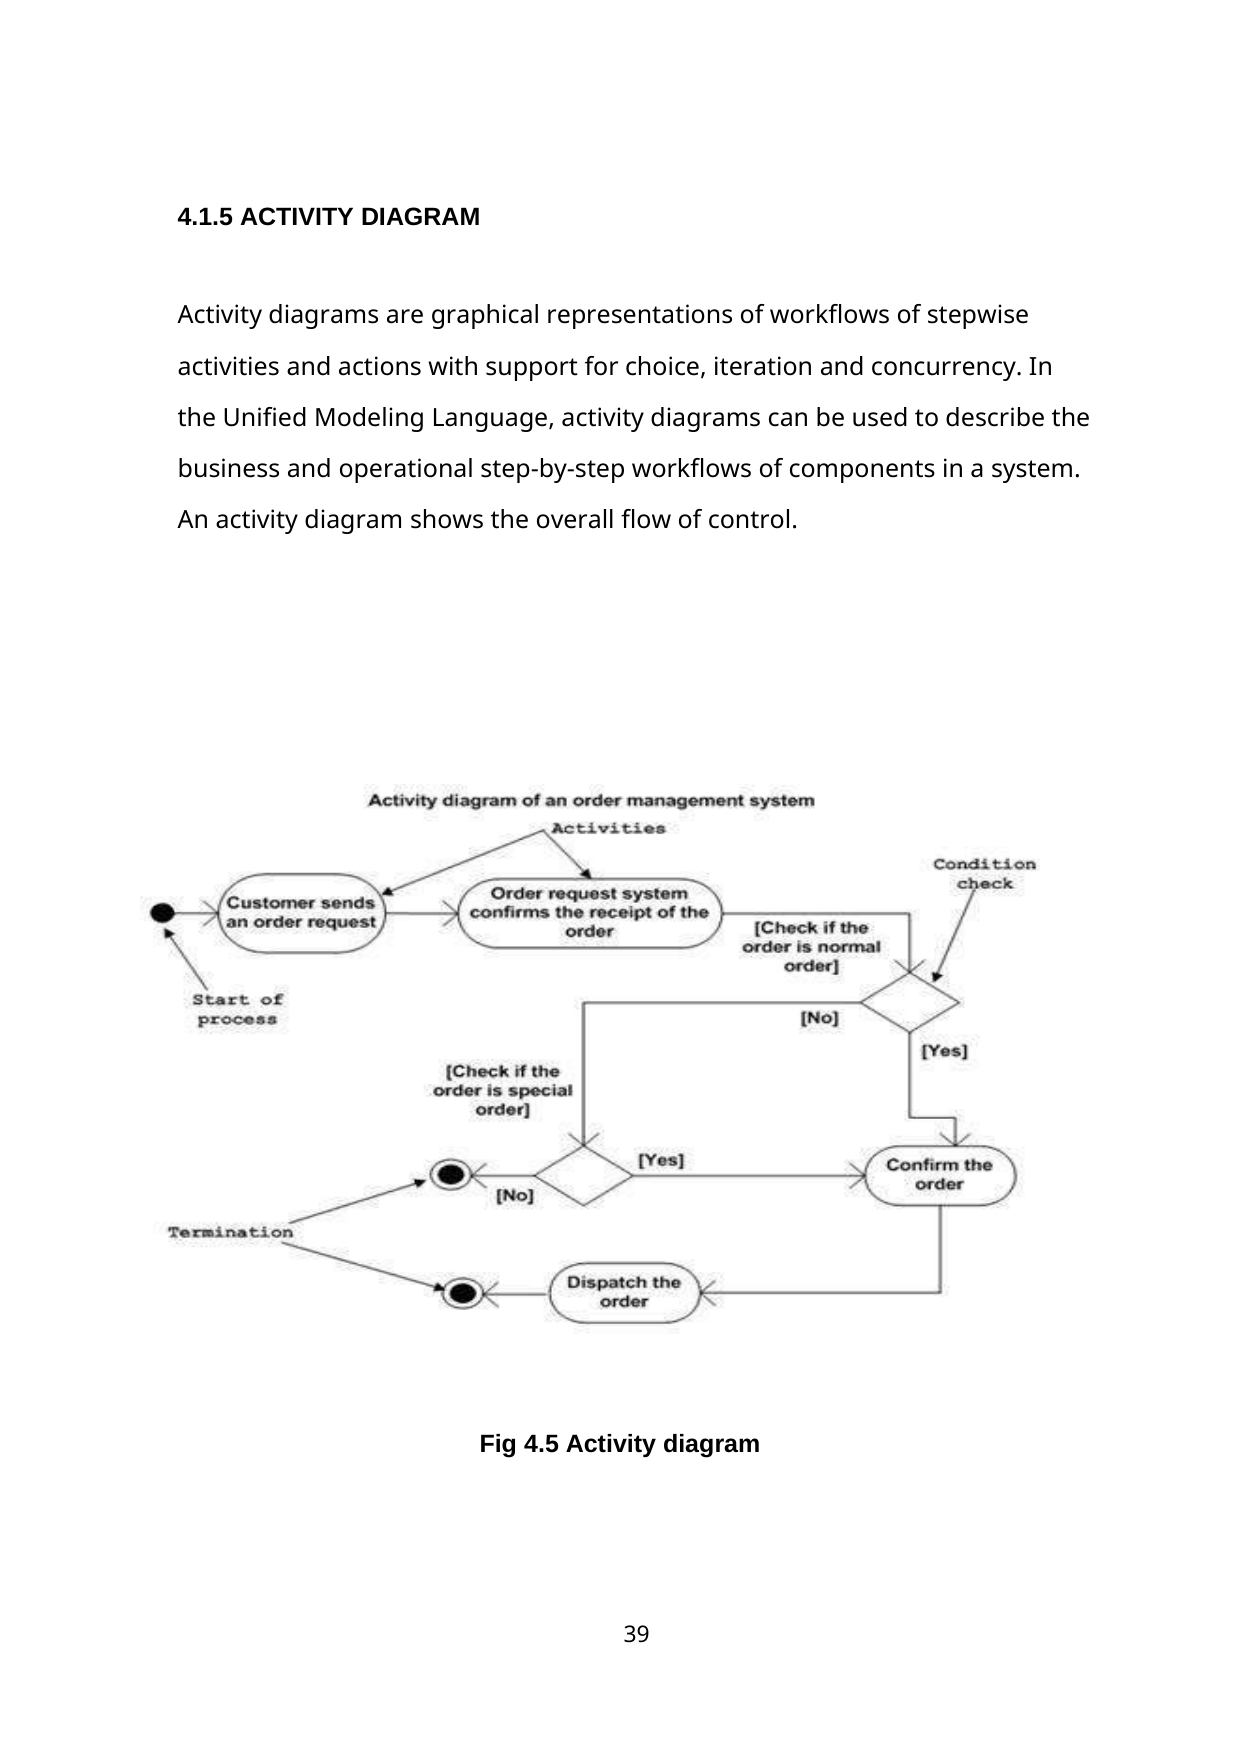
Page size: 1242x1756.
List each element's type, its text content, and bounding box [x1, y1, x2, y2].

subtitle Fig 4.5 Activity diagram [330, 1429, 1242, 1457]
list ACTIVITY DIAGRAM [177, 201, 1242, 230]
text Activity diagrams are graphical representations of workflows of stepwise activities and actions with support for choice, iteration and concurrency. In the Unified Modeling Language, activity diagrams can be used to describe the business and operational step-by-step workflows of components in a system. An activity diagram shows the overall flow of control. [177, 297, 1094, 535]
picture [139, 784, 1040, 1335]
